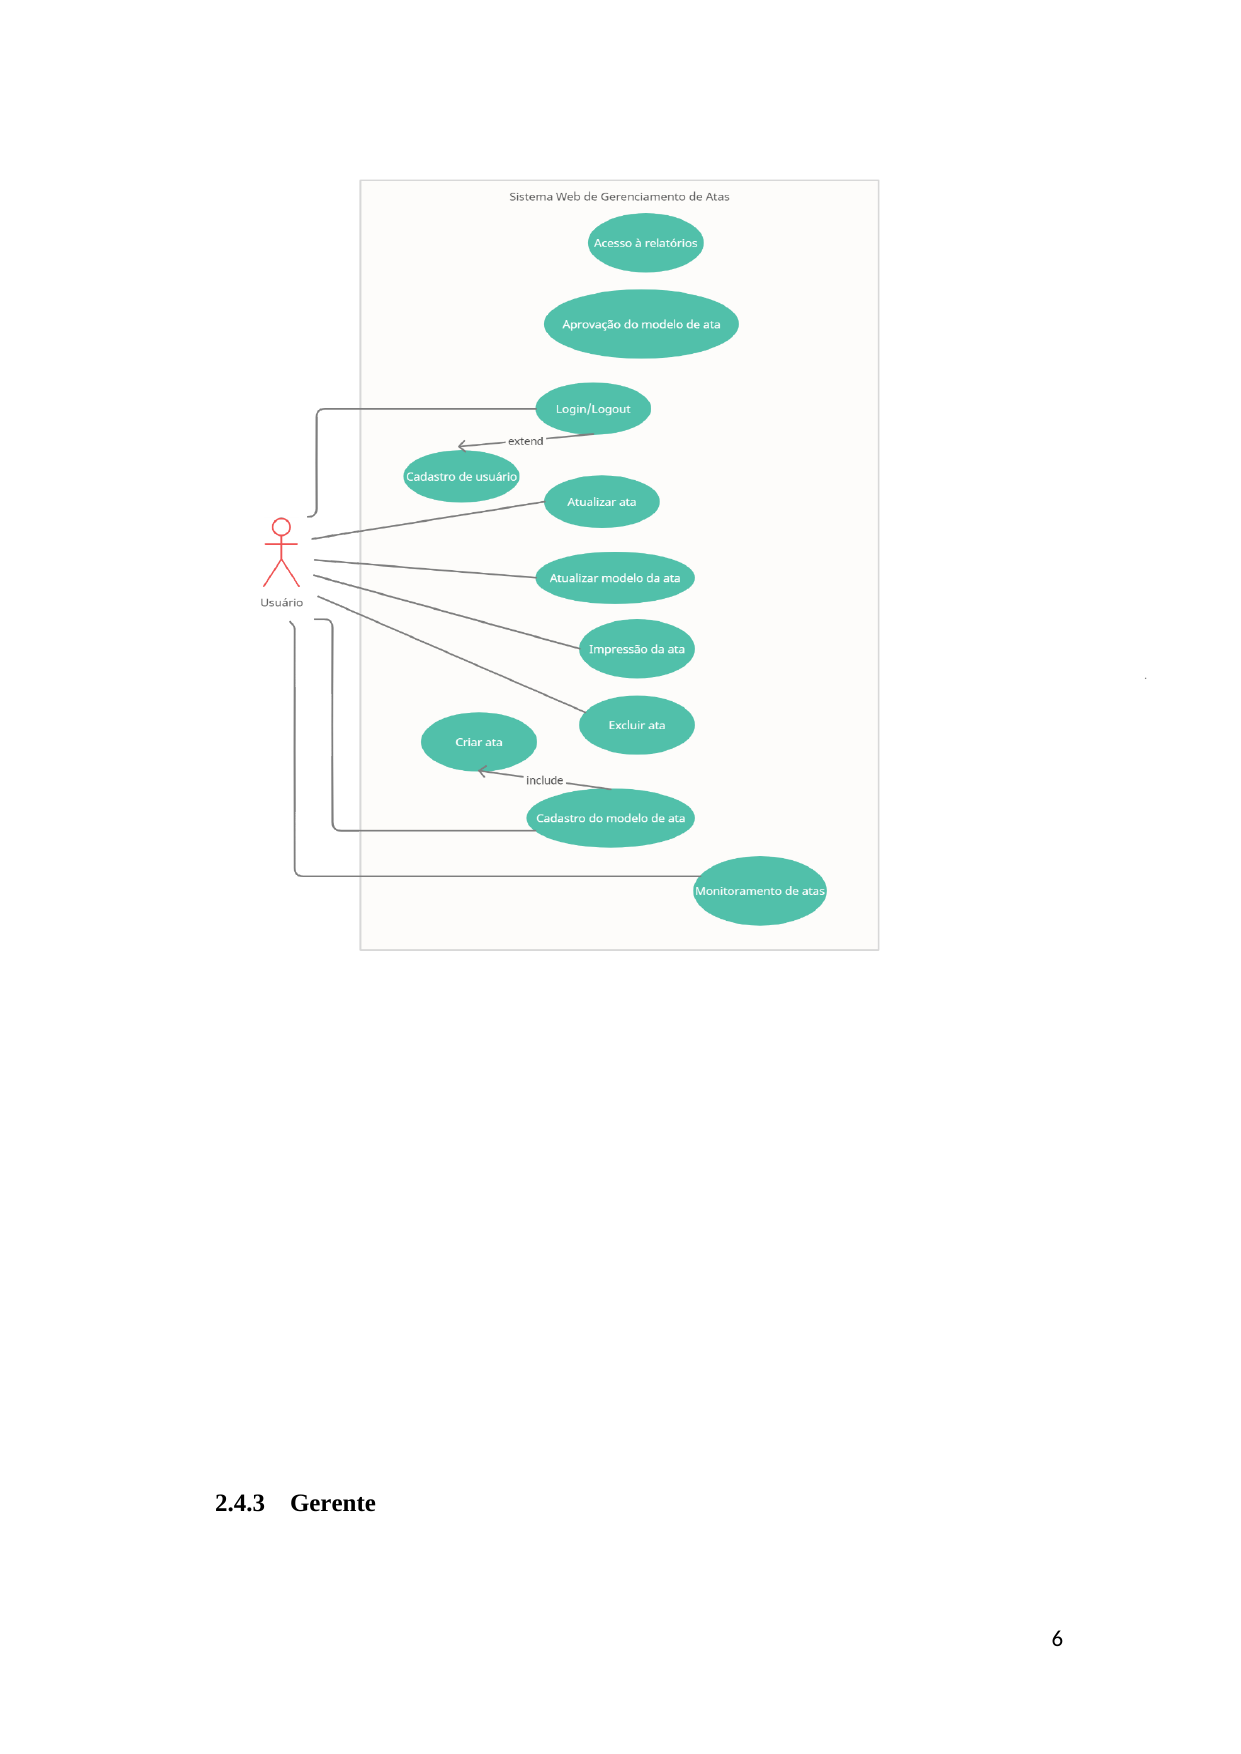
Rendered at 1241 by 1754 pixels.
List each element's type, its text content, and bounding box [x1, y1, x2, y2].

subtitle Gerente [215, 1488, 1063, 1517]
picture [242, 163, 1163, 967]
